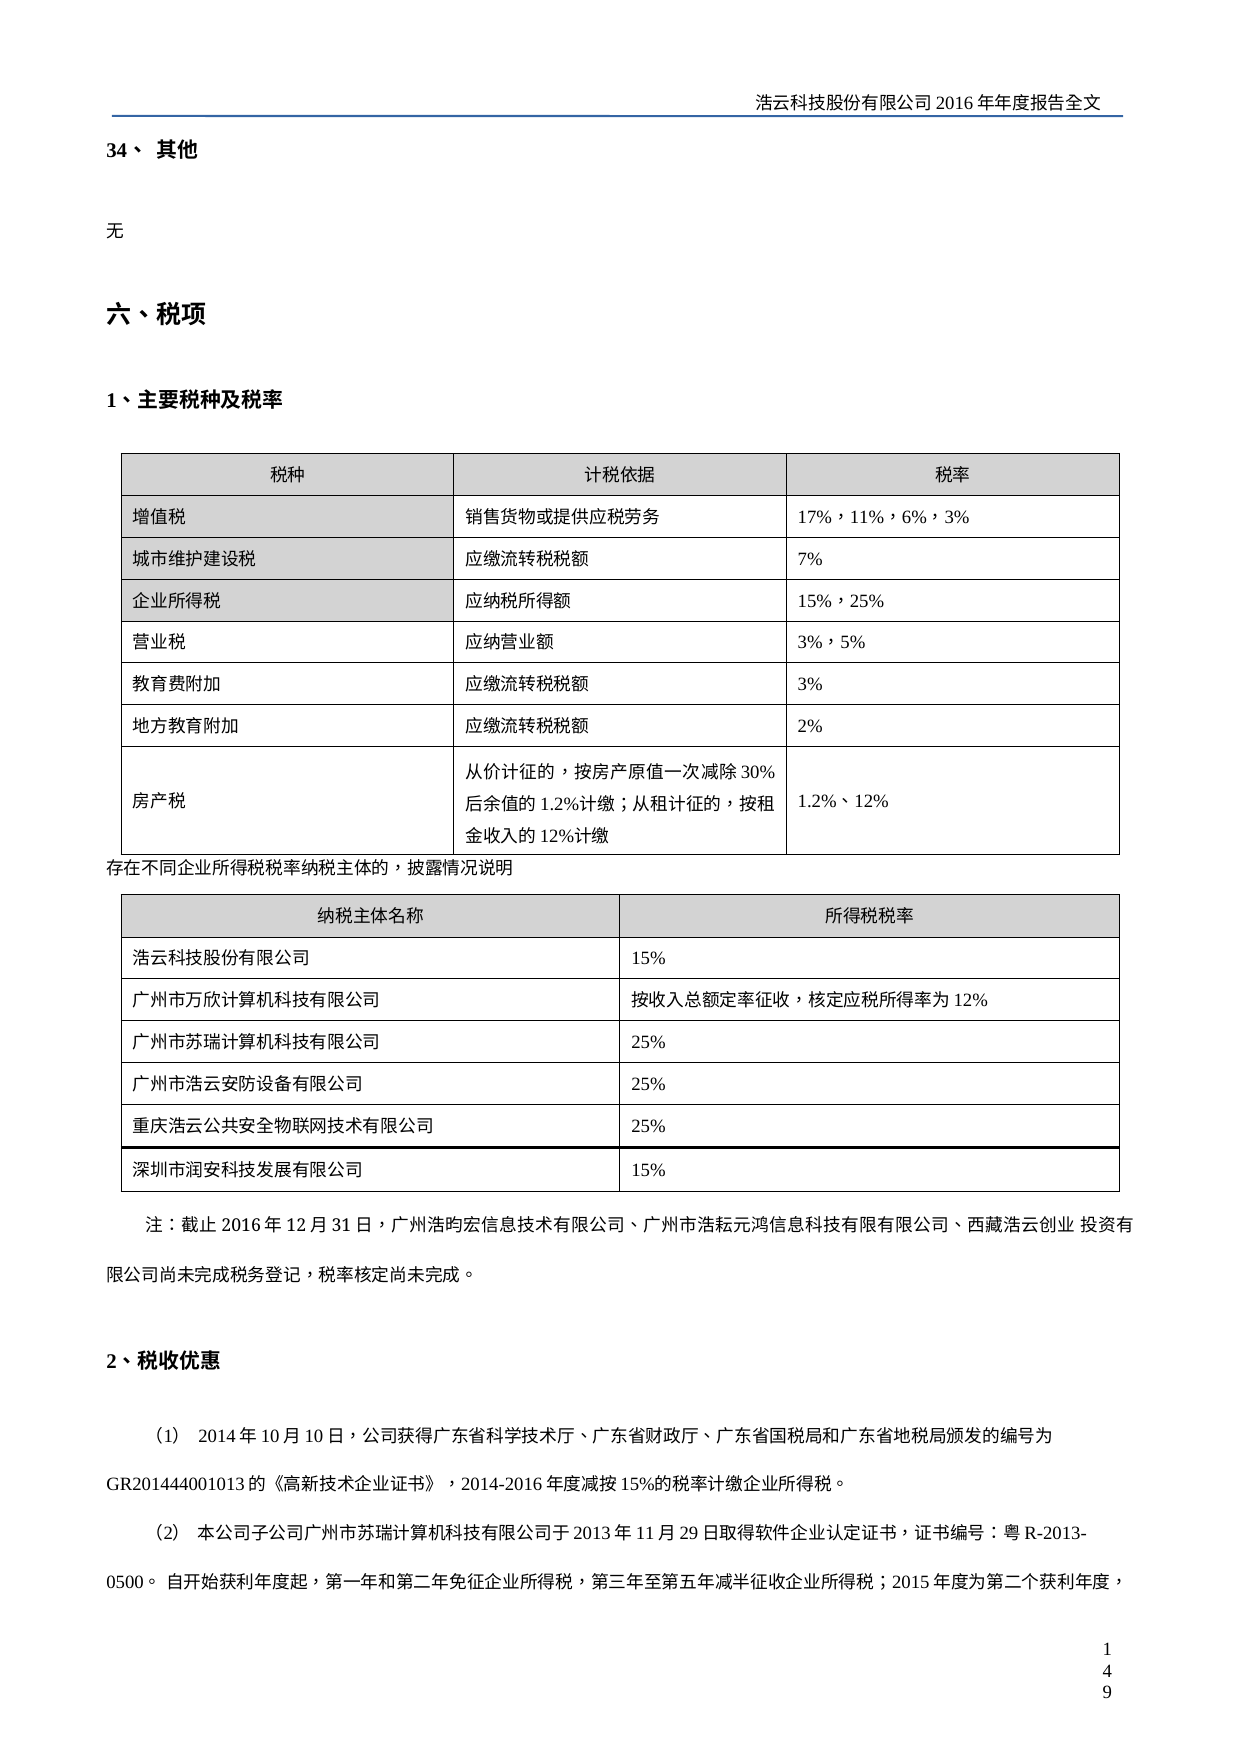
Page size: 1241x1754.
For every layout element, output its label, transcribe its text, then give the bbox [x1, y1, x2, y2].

text 存在不同企业所得税税率纳税主体的，披露情况说明 [106, 855, 1134, 879]
text （1） 2014年10月10日，公司获得广东省科学技术厅、广东省财政厅、广东省国税局和广东省地税局颁发的编号为 GR201444001013的《高新技术企业证书》，2014-2016年度减按15%的税率计缴企业所得税。 [106, 1403, 1134, 1501]
text 六、税项 [106, 297, 1134, 331]
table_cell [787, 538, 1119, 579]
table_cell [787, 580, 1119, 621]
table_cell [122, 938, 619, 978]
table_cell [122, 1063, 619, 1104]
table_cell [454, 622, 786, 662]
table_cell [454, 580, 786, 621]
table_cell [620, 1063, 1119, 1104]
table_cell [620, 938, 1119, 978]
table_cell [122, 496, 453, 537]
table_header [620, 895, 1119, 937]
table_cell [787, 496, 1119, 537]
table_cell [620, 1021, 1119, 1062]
text 1、主要税种及税率 [106, 385, 1134, 413]
text 注：截止2016年12月31日，广州浩昀宏信息技术有限公司、广州市浩耘元鸿信息科技有限有限公司、西藏浩云创业 投资有限公司尚未完成税务登记，税率核定尚未完成。 [106, 1192, 1134, 1292]
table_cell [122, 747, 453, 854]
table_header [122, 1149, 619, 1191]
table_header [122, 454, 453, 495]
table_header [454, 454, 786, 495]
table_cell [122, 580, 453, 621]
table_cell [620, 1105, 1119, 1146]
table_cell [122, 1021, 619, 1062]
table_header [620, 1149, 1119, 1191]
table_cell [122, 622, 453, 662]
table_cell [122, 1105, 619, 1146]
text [106, 1501, 1134, 1598]
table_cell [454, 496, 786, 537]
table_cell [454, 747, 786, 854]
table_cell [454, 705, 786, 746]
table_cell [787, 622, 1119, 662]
text 无 [106, 218, 1134, 242]
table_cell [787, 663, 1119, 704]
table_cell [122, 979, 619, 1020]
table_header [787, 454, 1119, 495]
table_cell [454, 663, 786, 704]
text 34、 其他 [106, 136, 1134, 164]
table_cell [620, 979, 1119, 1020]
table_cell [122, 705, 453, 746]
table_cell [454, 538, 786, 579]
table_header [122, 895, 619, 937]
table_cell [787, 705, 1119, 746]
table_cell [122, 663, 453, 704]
text 2、税收优惠 [106, 1346, 1134, 1374]
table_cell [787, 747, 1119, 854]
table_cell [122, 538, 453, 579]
